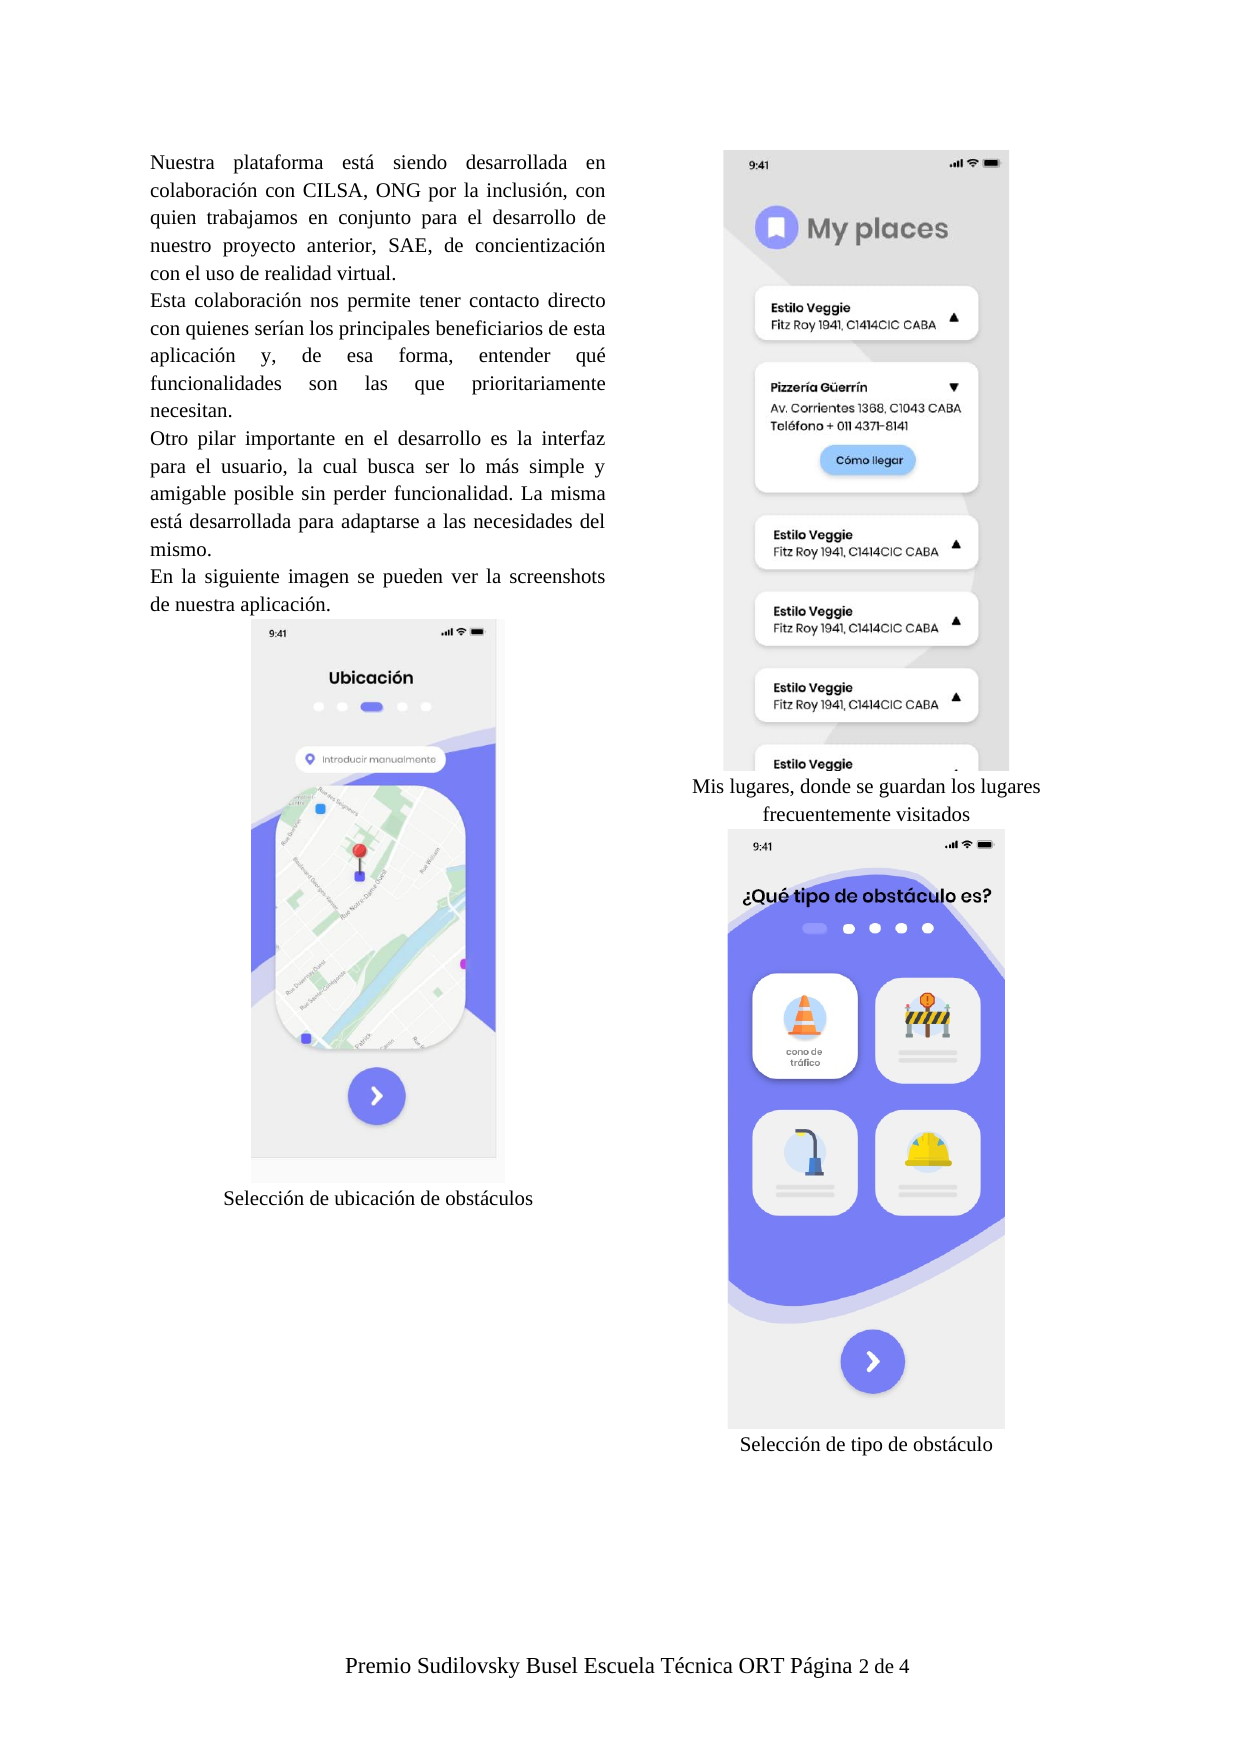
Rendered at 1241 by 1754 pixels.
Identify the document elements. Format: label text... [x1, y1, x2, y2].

text Selección de ubicación de obstáculos [150, 1186, 606, 1210]
text Nuestra plataforma está siendo desarrollada en colaboración con CILSA, ONG por la inclusión, con quien trabajamos en conjunto para el desarrollo de nuestro proyecto anterior, SAE, de concientización con el uso de realidad virtual. [150, 150, 606, 284]
text Otro pilar importante en el desarrollo es la interfaz para el usuario, la cual busca ser lo más simple y amigable posible sin perder funcionalidad. La misma está desarrollada para adaptarse a las necesidades del mismo. [150, 426, 606, 561]
text Mis lugares, donde se guardan los lugares frecuentemente visitados [638, 774, 1094, 826]
picture [727, 829, 1005, 1429]
picture [251, 619, 505, 1183]
text Esta colaboración nos permite tener contacto directo con quienes serían los principales beneficiarios de esta aplicación y, de esa forma, entender qué funcionalidades son las que prioritariamente necesitan. [150, 288, 606, 422]
text En la siguiente imagen se pueden ver la screenshots de nuestra aplicación. [150, 564, 606, 616]
text Selección de tipo de obstáculo [638, 1432, 1094, 1456]
picture [723, 150, 1010, 771]
